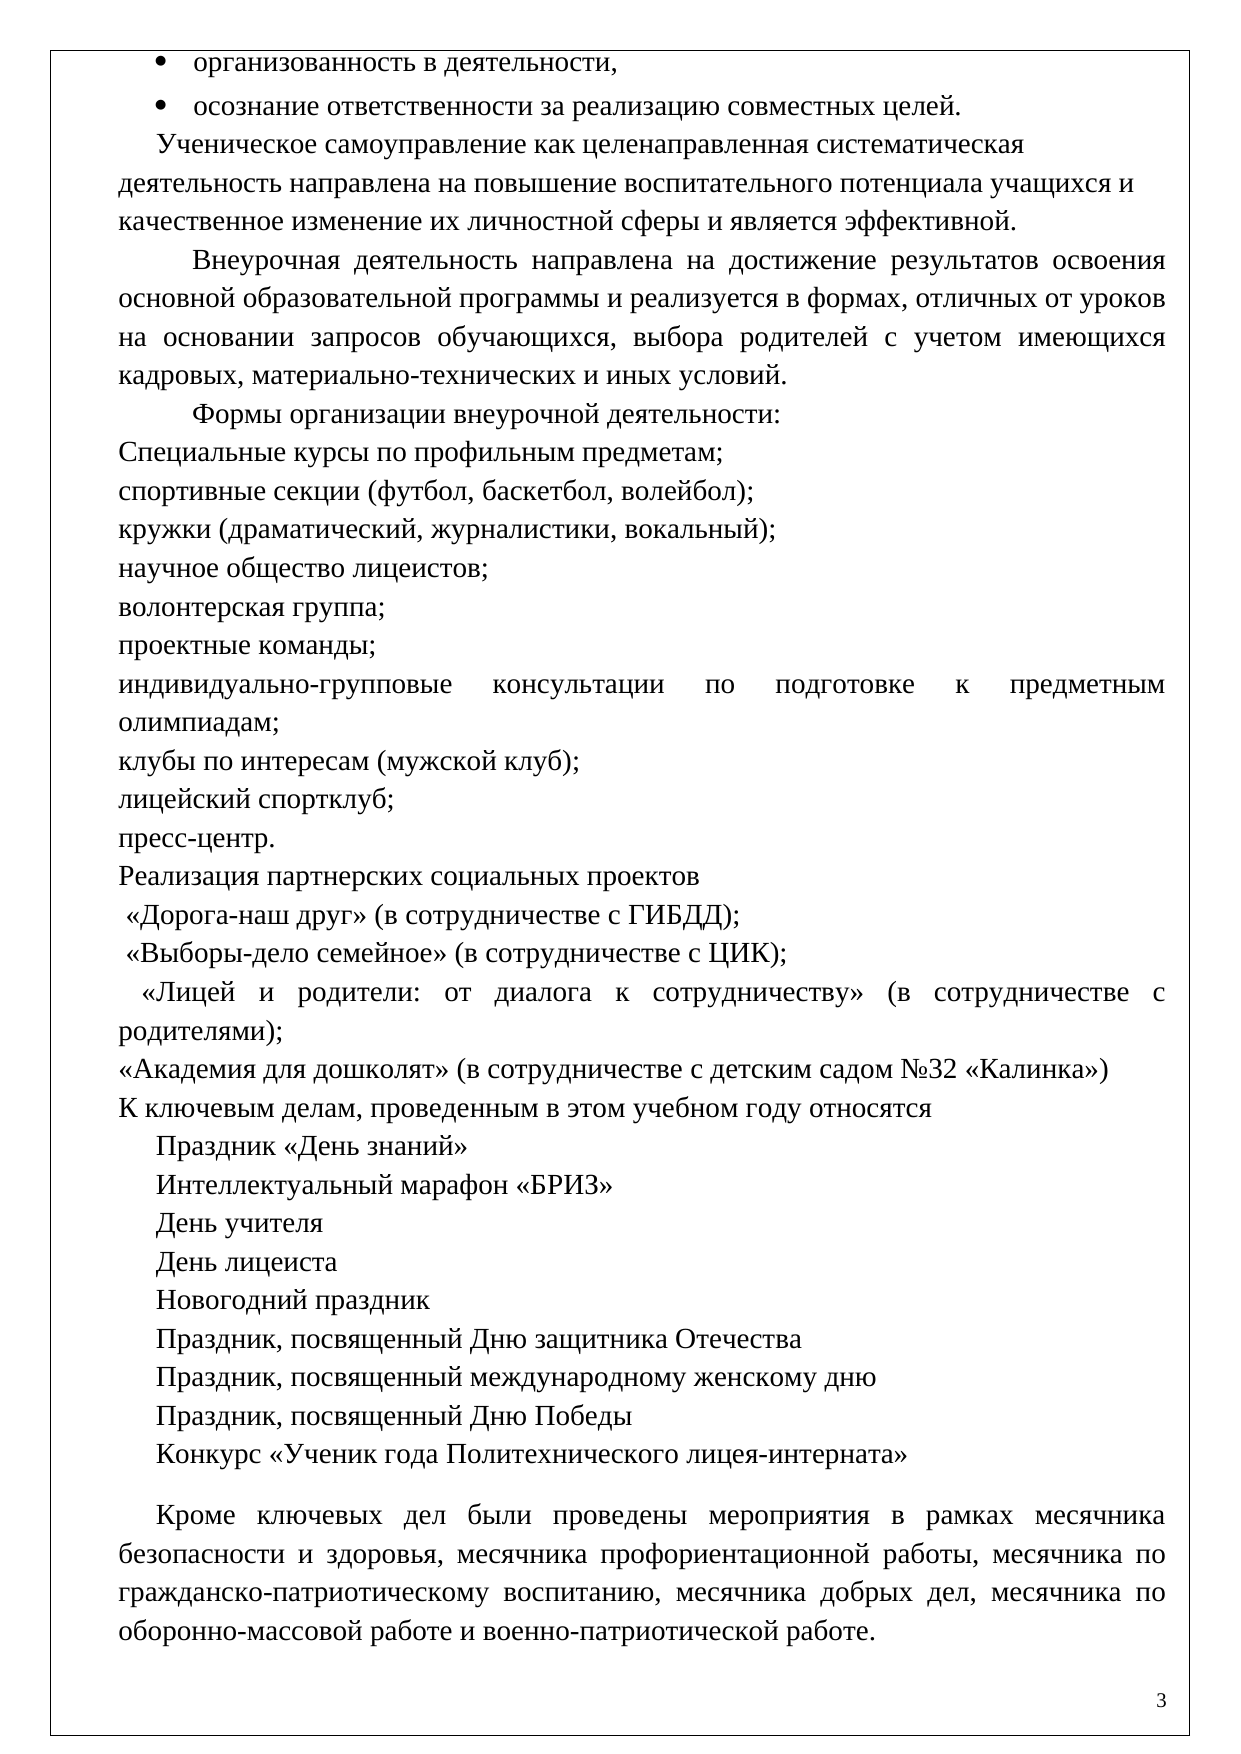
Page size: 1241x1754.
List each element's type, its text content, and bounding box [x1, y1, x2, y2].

text Ученическое самоуправление как целенаправленная систематическая деятельность направлена на повышение воспитательного потенциала учащихся и качественное изменение их личностной сферы и является эффективной. [118, 126, 1167, 237]
text спортивные секции (футбол, баскетбол, волейбол); [118, 473, 1167, 507]
text Праздник, посвященный Дню защитника Отечества [156, 1321, 1167, 1354]
text Праздник «День знаний» [156, 1128, 1167, 1162]
text «Выборы-дело семейное» (в сотрудничестве с ЦИК); [118, 936, 1167, 969]
text Специальные курсы по профильным предметам; [118, 434, 1167, 468]
text кружки (драматический, журналистики, вокальный); [118, 512, 1167, 545]
text День лицеиста [156, 1244, 1167, 1277]
text волонтерская группа; [118, 589, 1167, 622]
text Праздник, посвященный международному женскому дню [156, 1359, 1167, 1393]
text клубы по интересам (мужской клуб); [118, 743, 1167, 776]
list осознание ответственности за реализацию совместных целей. [156, 88, 1167, 121]
text Реализация партнерских социальных проектов [118, 858, 1167, 892]
text К ключевым делам, проведенным в этом учебном году относятся [118, 1090, 1167, 1123]
text День учителя [156, 1205, 1167, 1239]
text Праздник, посвященный Дню Победы [156, 1398, 1167, 1432]
text Интеллектуальный марафон «БРИЗ» [156, 1167, 1167, 1200]
text пресс-центр. [118, 820, 1167, 853]
text «Лицей и родители: от диалога к сотрудничеству» (в сотрудничестве с родителями); [118, 974, 1167, 1046]
text «Дорога-наш друг» (в сотрудничестве с ГИБДД); [118, 897, 1167, 931]
text Формы организации внеурочной деятельности: [118, 396, 1167, 429]
text Конкурс «Ученик года Политехнического лицея-интерната» [156, 1437, 1167, 1470]
text «Академия для дошколят» (в сотрудничестве с детским садом №32 «Калинка») [118, 1051, 1167, 1085]
text Внеурочная деятельность направлена на достижение результатов освоения основной образовательной программы и реализуется в формах, отличных от уроков на основании запросов обучающихся, выбора родителей с учетом имеющихся кадровых, материально-технических и иных условий. [118, 242, 1167, 391]
text лицейский спортклуб; [118, 781, 1167, 815]
text научное общество лицеистов; [118, 550, 1167, 584]
text Кроме ключевых дел были проведены мероприятия в рамках месячника безопасности и здоровья, месячника профориентационной работы, месячника по гражданско-патриотическому воспитанию, месячника добрых дел, месячника по оборонно-массовой работе и военно-патриотической работе. [118, 1497, 1167, 1646]
text проектные команды; [118, 627, 1167, 661]
text индивидуально-групповые консультации по подготовке к предметным олимпиадам; [118, 666, 1167, 738]
list организованность в деятельности, [156, 51, 1167, 78]
text Новогодний праздник [156, 1282, 1167, 1316]
